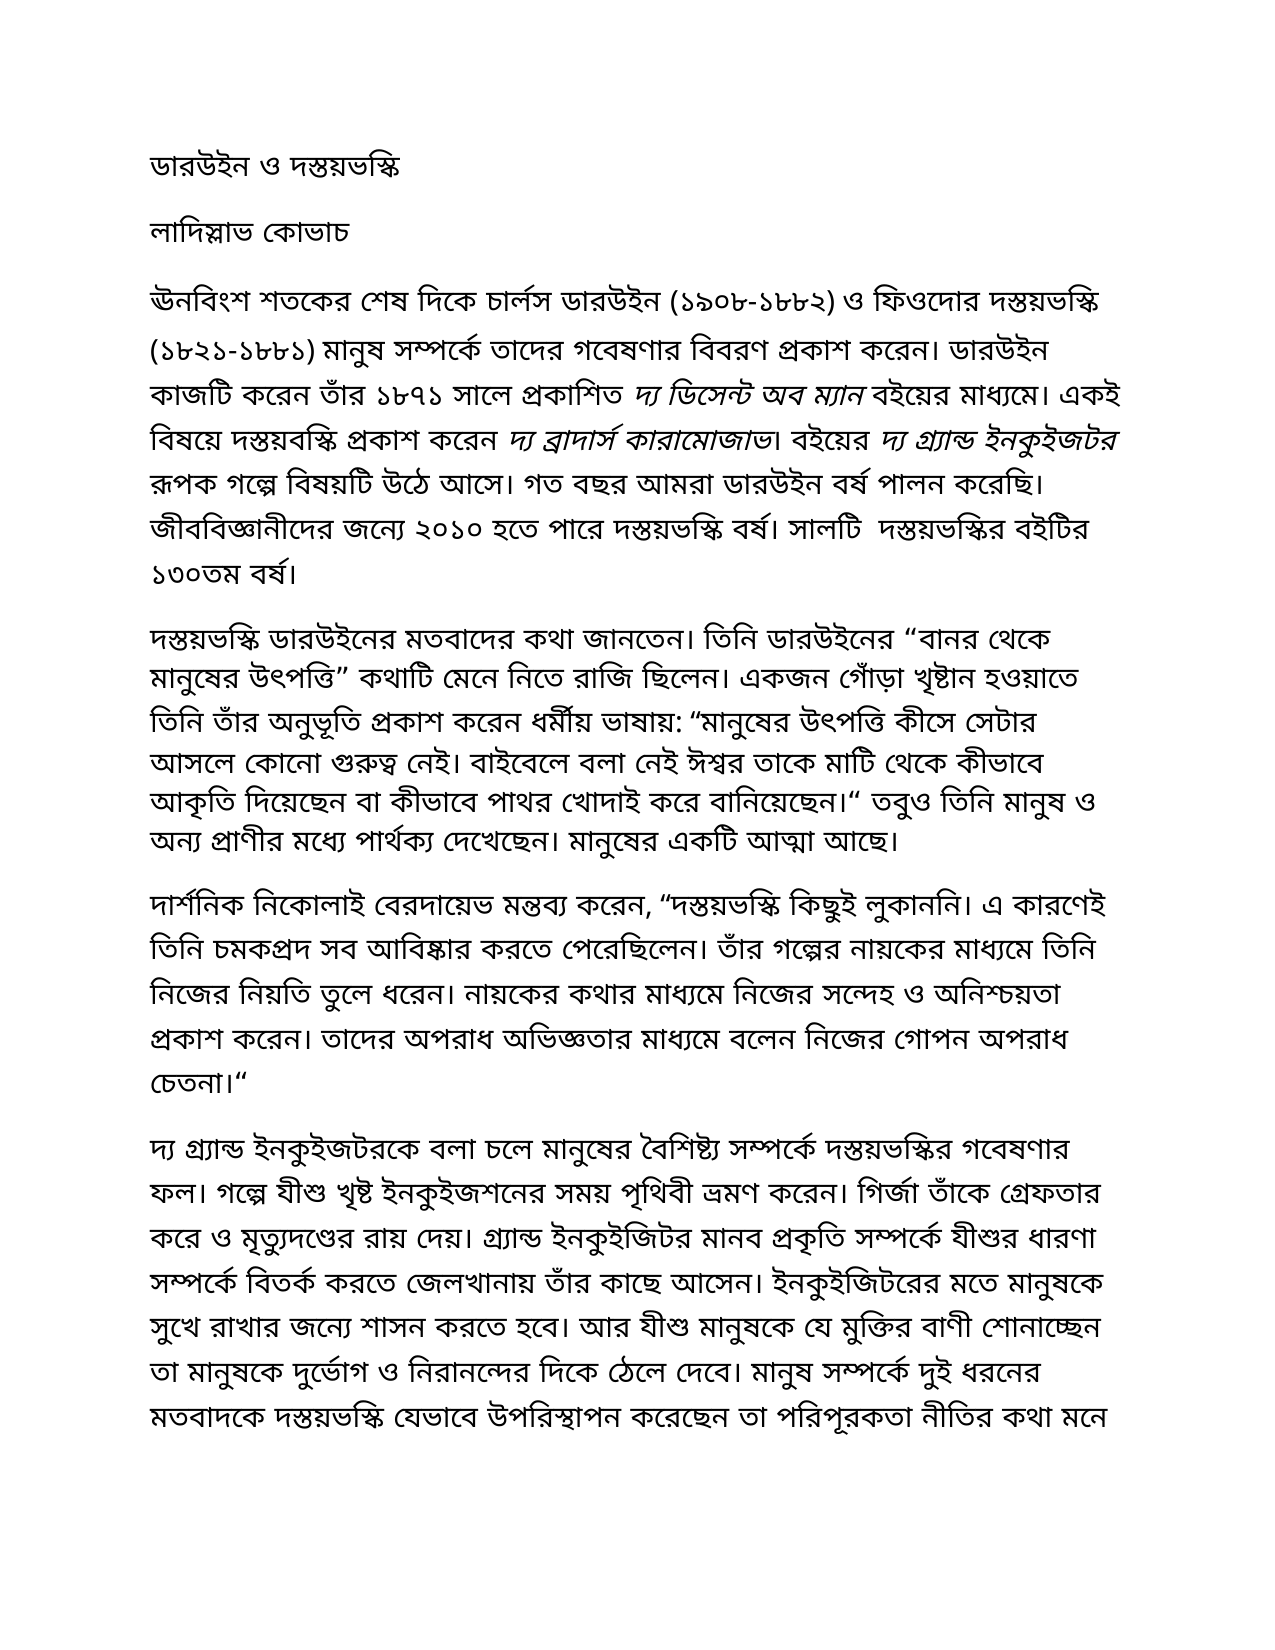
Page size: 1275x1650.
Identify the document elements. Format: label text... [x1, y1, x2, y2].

text দস্তয়ভস্কি ডারউইনের মতবাদের কথা জানতেন। তিনি ডারউইনের “বানর থেকে মানুষের উৎপত্তি” কথাটি মেনে নিতে রাজি ছিলেন। একজন গোঁড়া খৃষ্টান হওয়াতে তিনি তাঁর অনুভূতি প্রকাশ করেন ধর্মীয় ভাষায়: “মানুষের উৎপত্তি কীসে সেটার আসলে কোনো গুরুত্ব নেই। বাইবেলে বলা নেই ঈশ্বর তাকে মাটি থেকে কীভাবে আকৃতি দিয়েছেন বা কীভাবে পাথর খোদাই করে বানিয়েছেন।“ তবুও তিনি মানুষ ও অন্য প্রাণীর মধ্যে পার্থক্য দেখেছেন। মানুষের একটি আত্মা আছে। [150, 623, 1125, 858]
text লাদিস্লাভ কোভাচ [150, 215, 1125, 254]
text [150, 1132, 1125, 1439]
text ডারউইন ও দস্তয়ভস্কি [150, 150, 1125, 189]
text দার্শনিক নিকোলাই বেরদায়েভ মন্তব্য করেন, “দস্তয়ভস্কি কিছুই লুকাননি। এ কারণেই তিনি চমকপ্রদ সব আবিষ্কার করতে পেরেছিলেন। তাঁর গল্পের নায়কের মাধ্যমে তিনি নিজের নিয়তি তুলে ধরেন। নায়কের কথার মাধ্যমে নিজের সন্দেহ ও অনিশ্চয়তা প্রকাশ করেন। তাদের অপরাধ অভিজ্ঞতার মাধ্যমে বলেন নিজের গোপন অপরাধ চেতনা।“ [150, 884, 1125, 1106]
text ঊনবিংশ শতকের শেষ দিকে চার্লস ডারউইন (১৯০৮-১৮৮২) ও ফিওদোর দস্তয়ভস্কি (১৮২১-১৮৮১) মানুষ সম্পর্কে তাদের গবেষণার বিবরণ প্রকাশ করেন। ডারউইন কাজটি করেন তাঁর ১৮৭১ সালে প্রকাশিত দ্য ডিসেন্ট অব ম্যান বইয়ের মাধ্যমে। একই বিষয়ে দস্তয়বস্কি প্রকাশ করেন দ্য ব্রাদার্স কারামোজাভ। বইয়ের দ্য গ্র্যান্ড ইনকুইজটর রূপক গল্পে বিষয়টি উঠে আসে। গত বছর আমরা ডারউইন বর্ষ পালন করেছি। জীববিজ্ঞানীদের জন্যে ২০১০ হতে পারে দস্তয়ভস্কি বর্ষ। সালটি দস্তয়ভস্কির বইটির ১৩০তম বর্ষ। [150, 281, 1125, 596]
